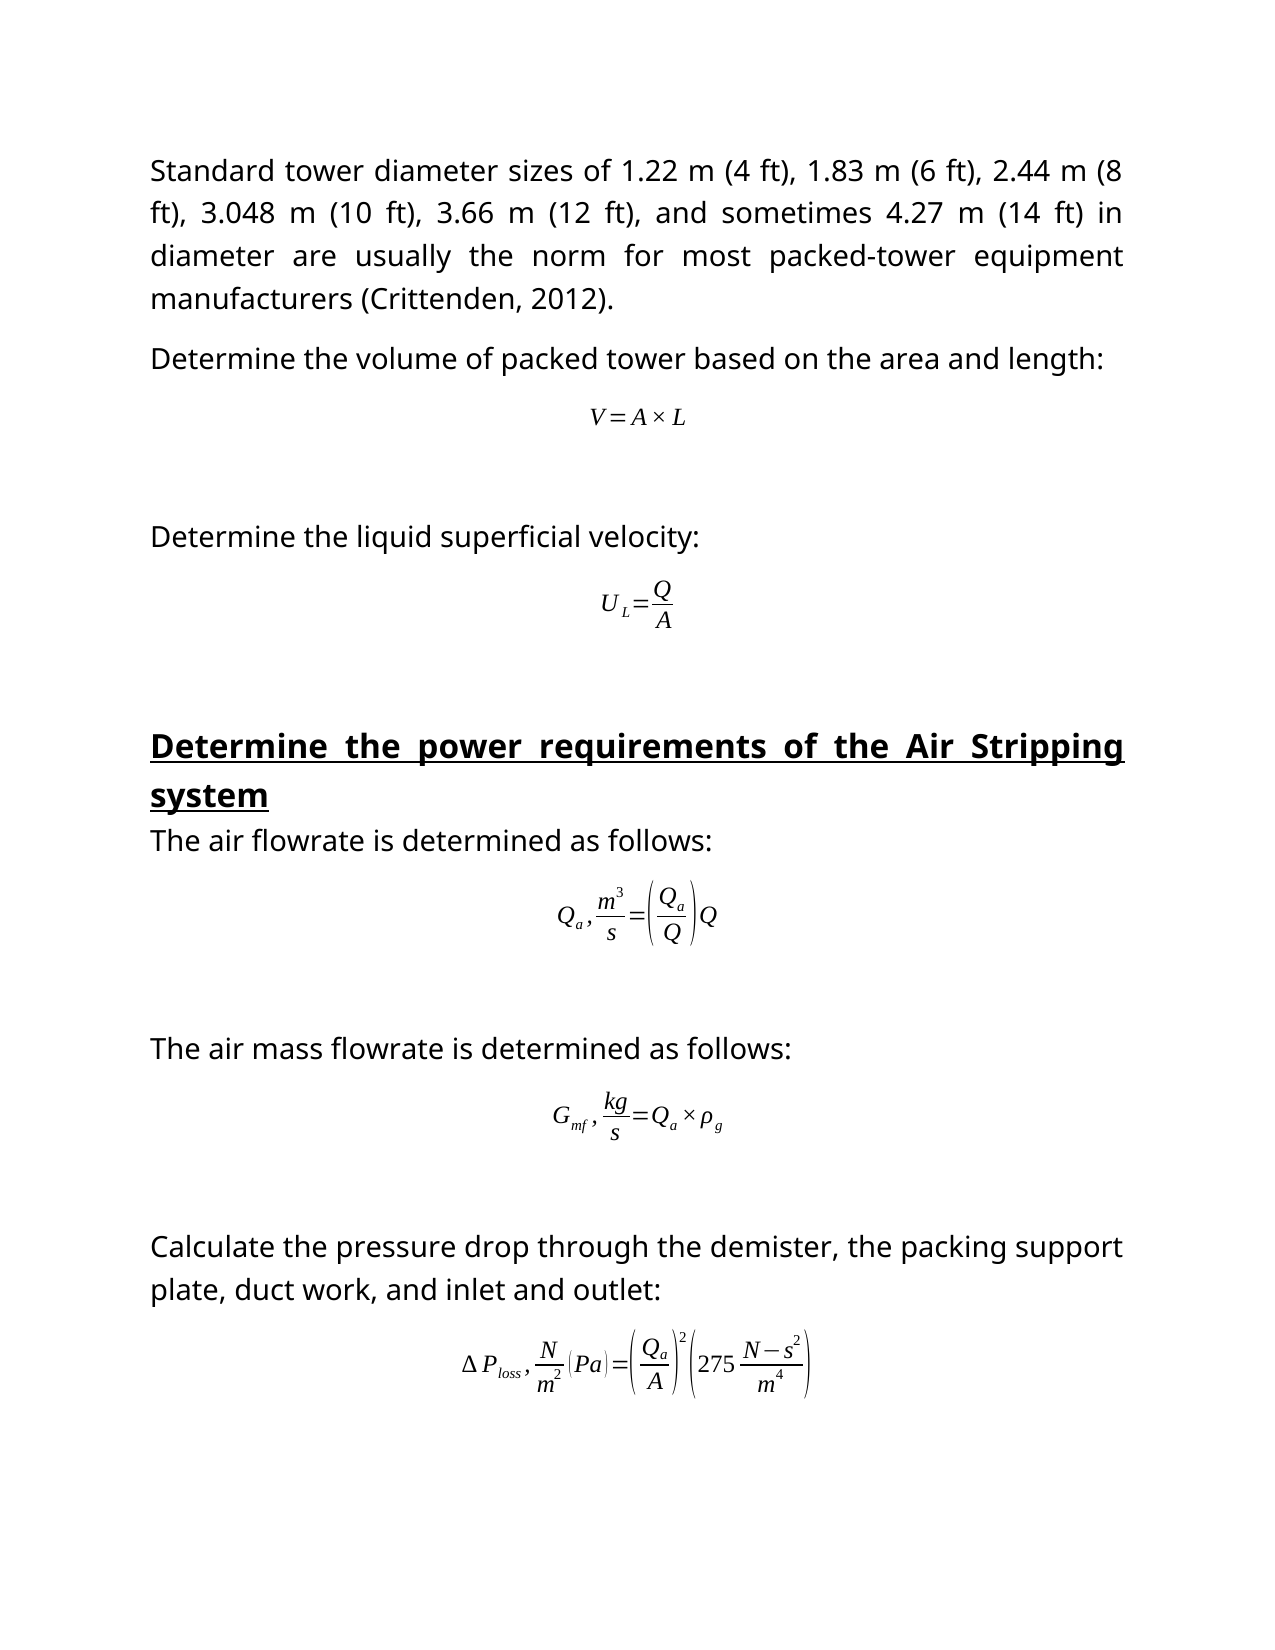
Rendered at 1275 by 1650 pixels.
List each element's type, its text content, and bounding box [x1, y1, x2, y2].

subtitle Determine the power requirements of the Air Stripping system [150, 763, 1125, 817]
text Determine the volume of packed tower based on the area and length: [150, 338, 1125, 378]
text Determine the liquid superficial velocity: [150, 516, 1125, 556]
text Standard tower diameter sizes of 1.22 m (4 ft), 1.83 m (6 ft), 2.44 m (8 ft), 3.048 m (10 ft), 3.66 m (12 ft), and sometimes 4.27 m (14 ft) in diameter are usually the norm for most packed-tower equipment manufacturers (Crittenden, 2012). [150, 150, 1125, 318]
subtitle Determine the power requirements of the Air Stripping system [150, 722, 1125, 761]
text The air flowrate is determined as follows: [150, 820, 1125, 860]
text The air mass flowrate is determined as follows: [150, 1028, 1125, 1068]
text Calculate the pressure drop through the demister, the packing support plate, duct work, and inlet and outlet: [150, 1226, 1125, 1308]
